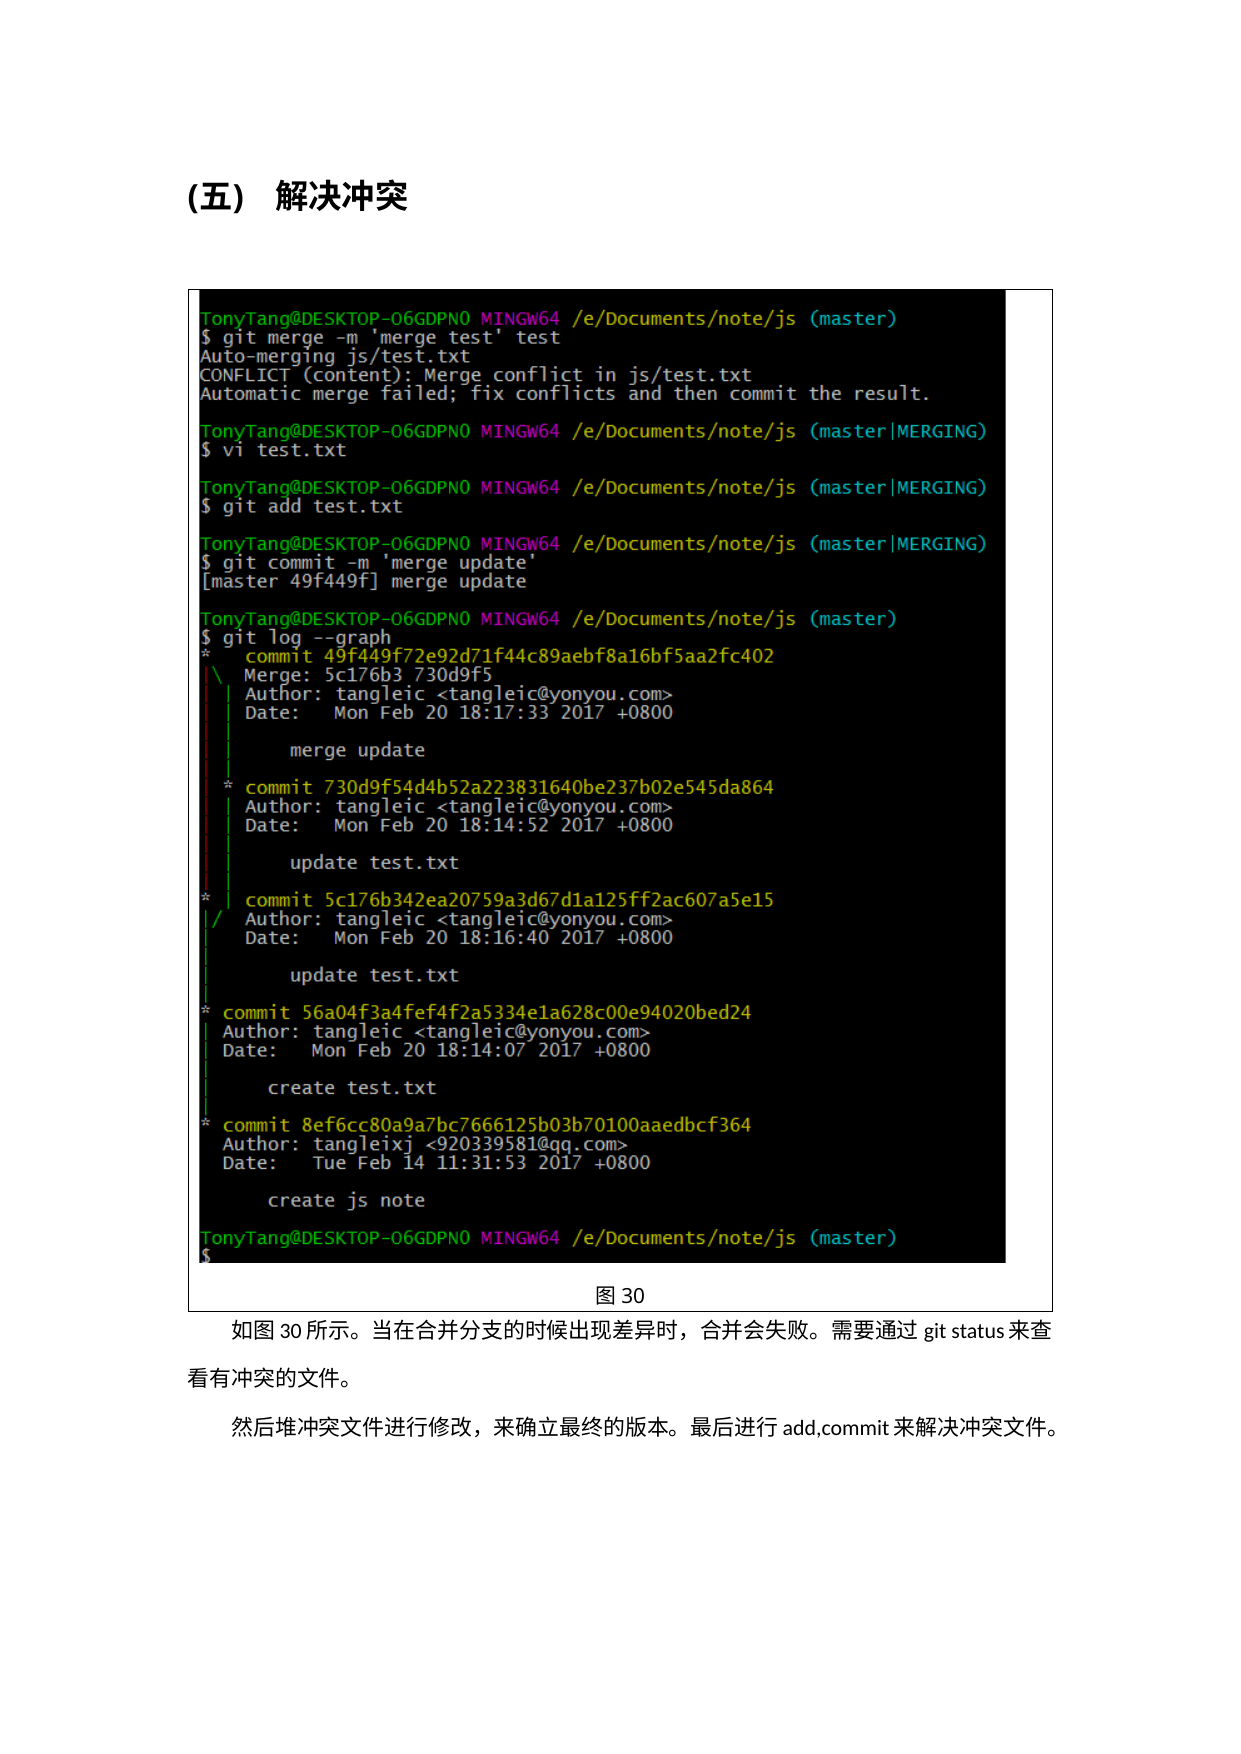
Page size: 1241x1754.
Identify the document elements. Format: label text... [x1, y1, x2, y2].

table_header 图 30 [189, 290, 1052, 1311]
text 如图30所示。当在合并分支的时候出现差异时，合并会失败。需要通过git status来查看有冲突的文件。 [187, 1312, 1053, 1393]
text 然后堆冲突文件进行修改，来确立最终的版本。最后进行add,commit来解决冲突文件。 [187, 1409, 1053, 1442]
subtitle 解决冲突 [187, 162, 1053, 227]
picture [199, 290, 1006, 1263]
